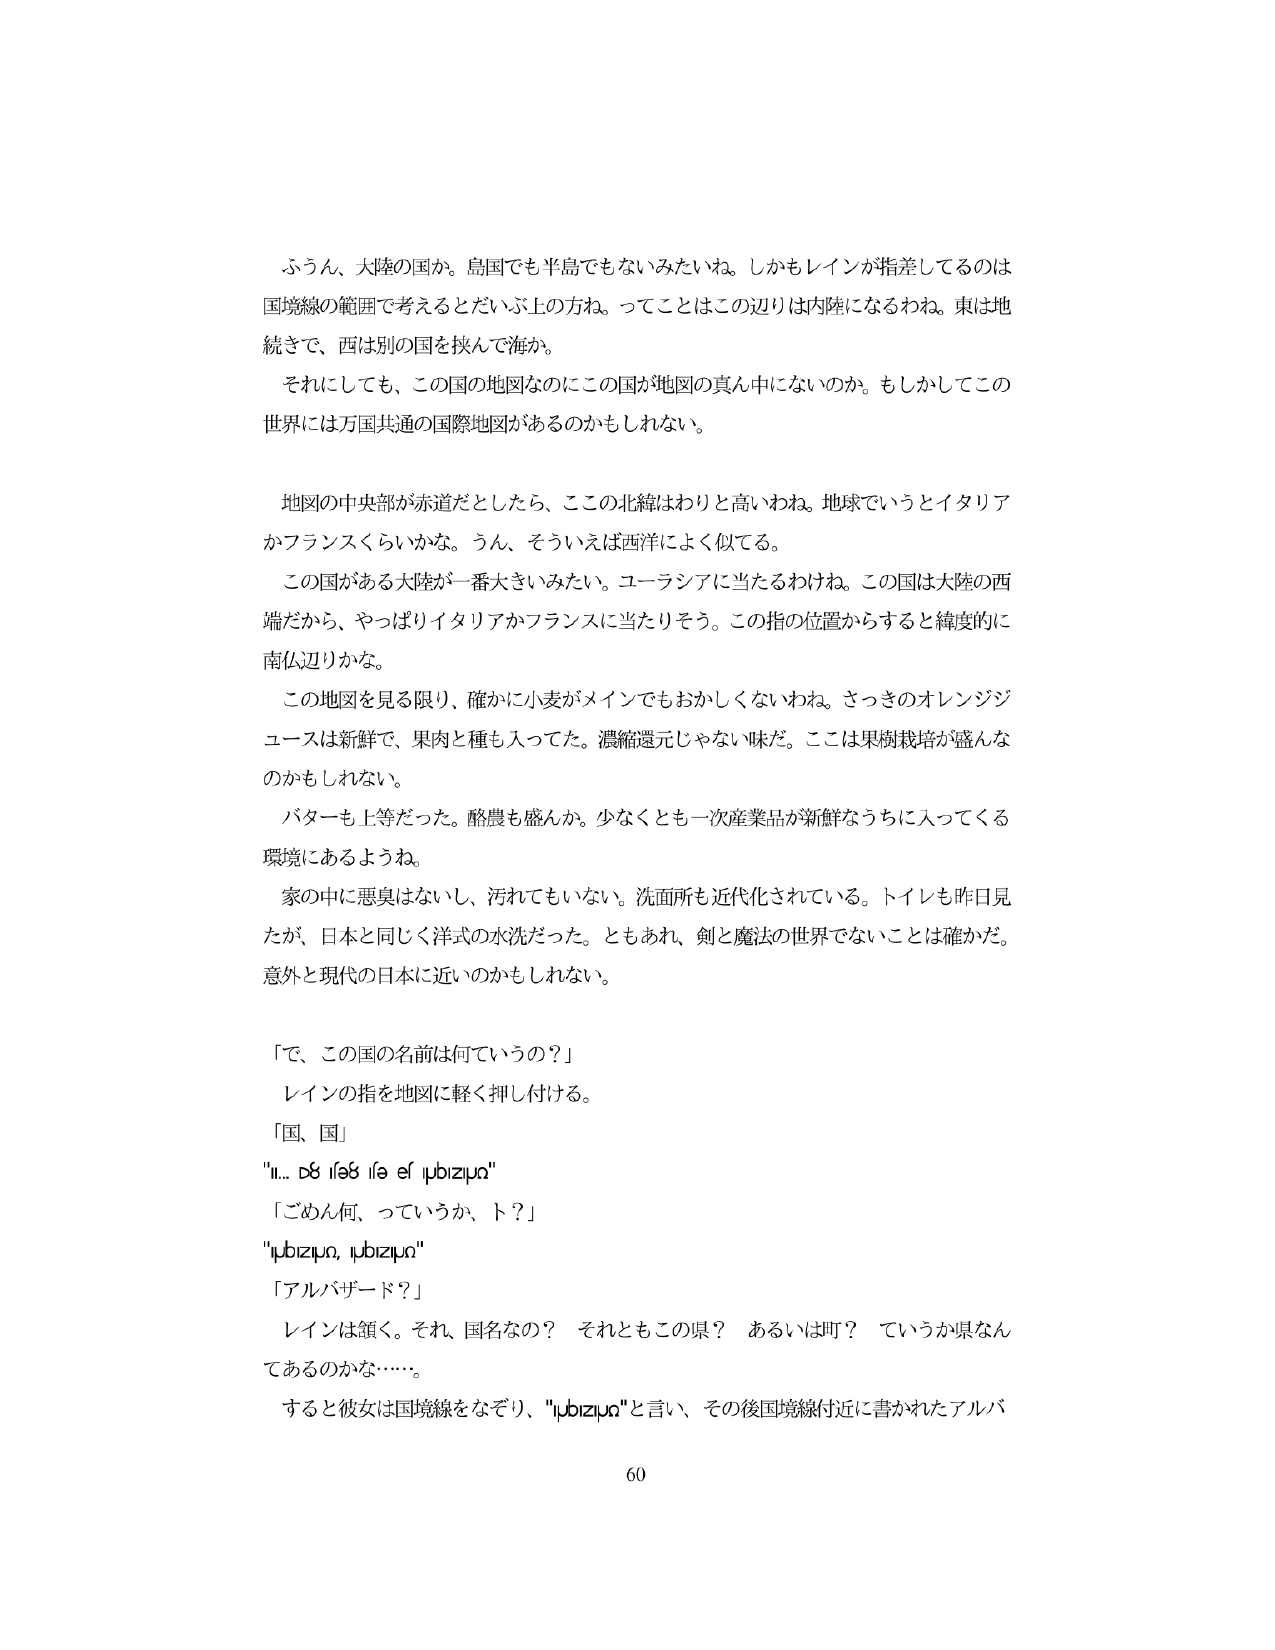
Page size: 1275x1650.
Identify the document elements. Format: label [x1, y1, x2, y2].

picture [150, 150, 1121, 1501]
